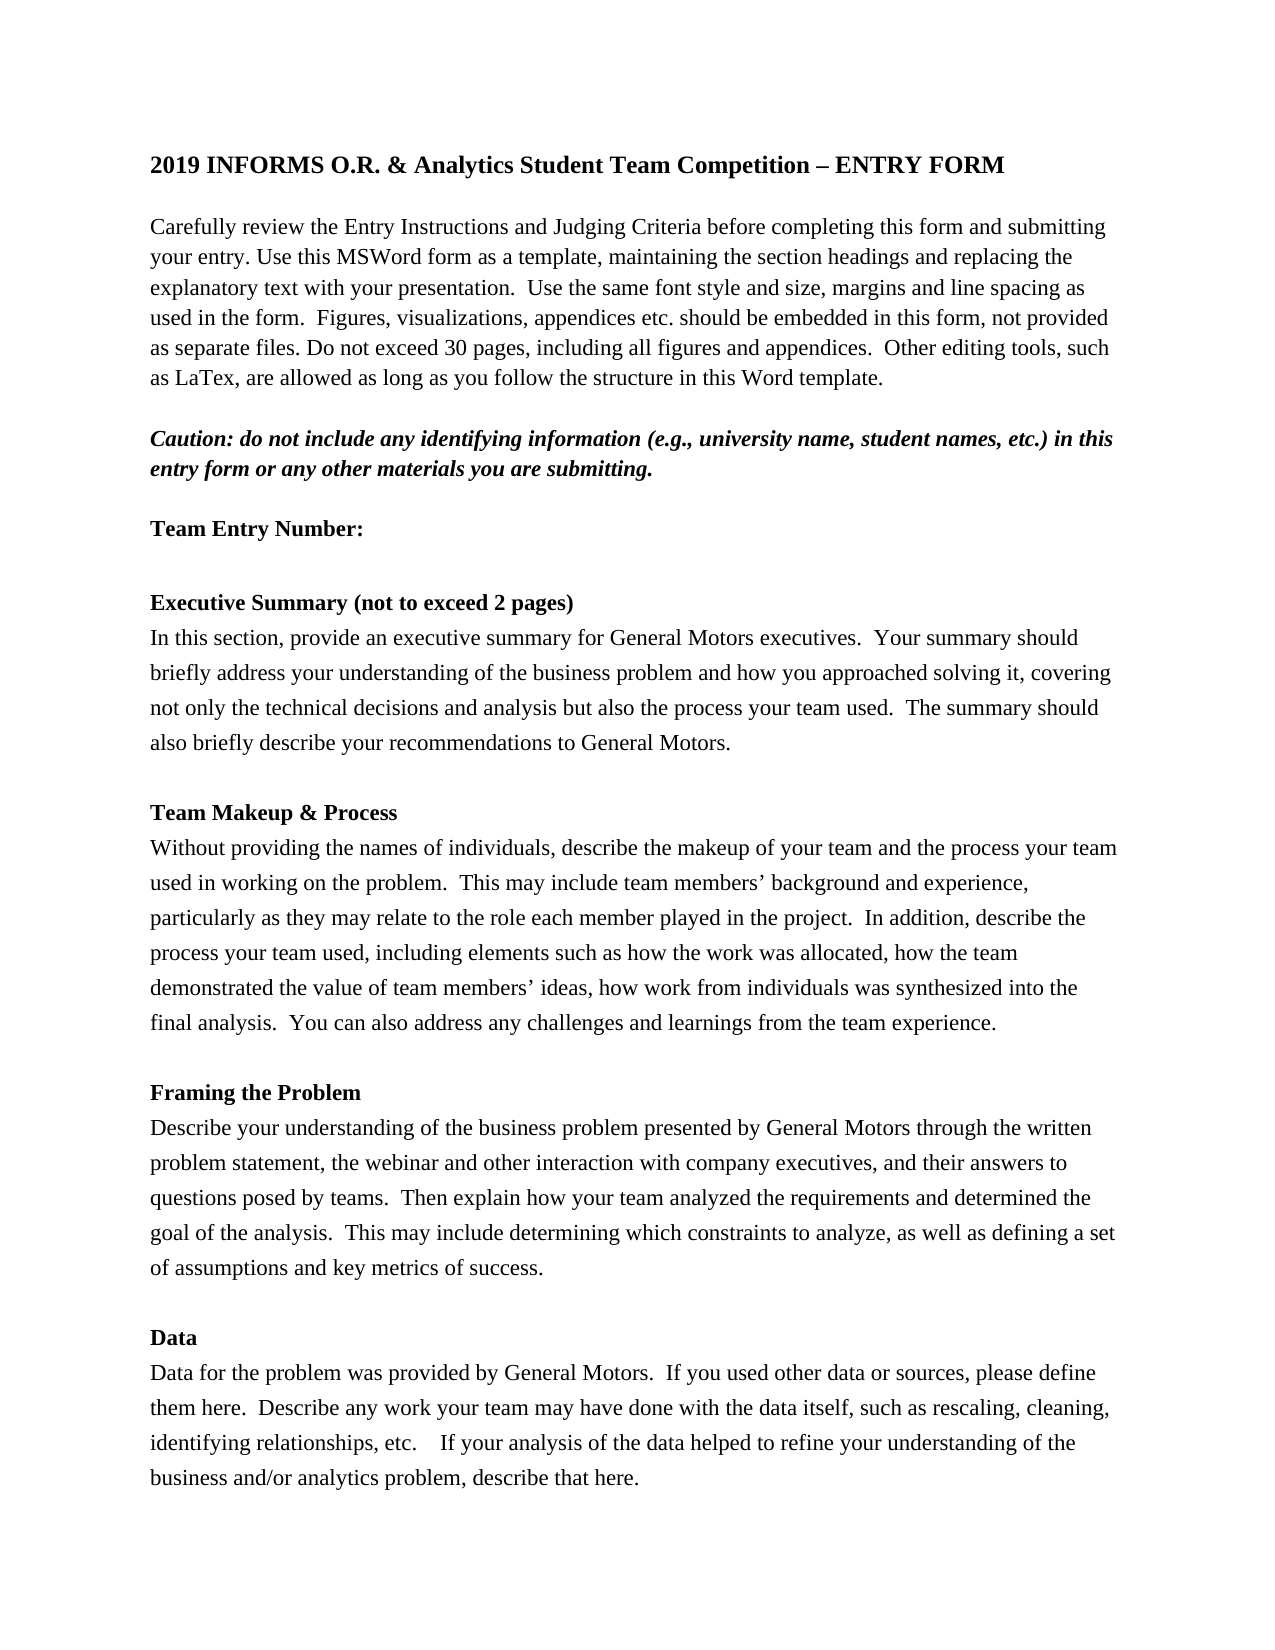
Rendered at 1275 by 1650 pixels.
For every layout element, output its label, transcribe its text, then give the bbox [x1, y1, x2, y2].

text Data for the problem was provided by General Motors. If you used other data or sources, please define them here. Describe any work your team may have done with the data itself, such as rescaling, cleaning, identifying relationships, etc. If your analysis of the data helped to refine your understanding of the business and/or analytics problem, describe that here. [150, 1351, 1125, 1491]
text In this section, provide an executive summary for General Motors executives. Your summary should briefly address your understanding of the business problem and how you approached solving it, covering not only the technical decisions and analysis but also the process your team used. The summary should also briefly describe your recommendations to General Motors. [150, 616, 1125, 756]
text Executive Summary (not to exceed 2 pages) [150, 581, 1125, 616]
text Data [150, 1316, 1125, 1351]
text Caution: do not include any identifying information (e.g., university name, student names, etc.) in this entry form or any other materials you are submitting. [150, 425, 1125, 481]
text Describe your understanding of the business problem presented by General Motors through the written problem statement, the webinar and other interaction with company executives, and their answers to questions posed by teams. Then explain how your team analyzed the requirements and determined the goal of the analysis. This may include determining which constraints to analyze, as well as defining a set of assumptions and key metrics of success. [150, 1106, 1125, 1281]
text Carefully review the Entry Instructions and Judging Criteria before completing this form and submitting your entry. Use this MSWord form as a template, maintaining the section headings and replacing the explanatory text with your presentation. Use the same font style and size, margins and line spacing as used in the form. Figures, visualizations, appendices etc. should be embedded in this form, not provided as separate files. Do not exceed 30 pages, including all figures and appendices. Other editing tools, such as LaTex, are allowed as long as you follow the structure in this Word template. [150, 213, 1125, 391]
text 2019 INFORMS O.R. & Analytics Student Team Competition – ENTRY FORM [150, 150, 1125, 179]
text Without providing the names of individuals, describe the makeup of your team and the process your team used in working on the problem. This may include team members’ background and experience, particularly as they may relate to the role each member played in the project. In addition, describe the process your team used, including elements such as how the work was allocated, how the team demonstrated the value of team members’ ideas, how work from individuals was synthesized into the final analysis. You can also address any challenges and learnings from the team experience. [150, 826, 1125, 1036]
text Team Makeup & Process [150, 791, 1125, 826]
text Team Entry Number: [150, 515, 1125, 542]
text Framing the Problem [150, 1071, 1125, 1106]
